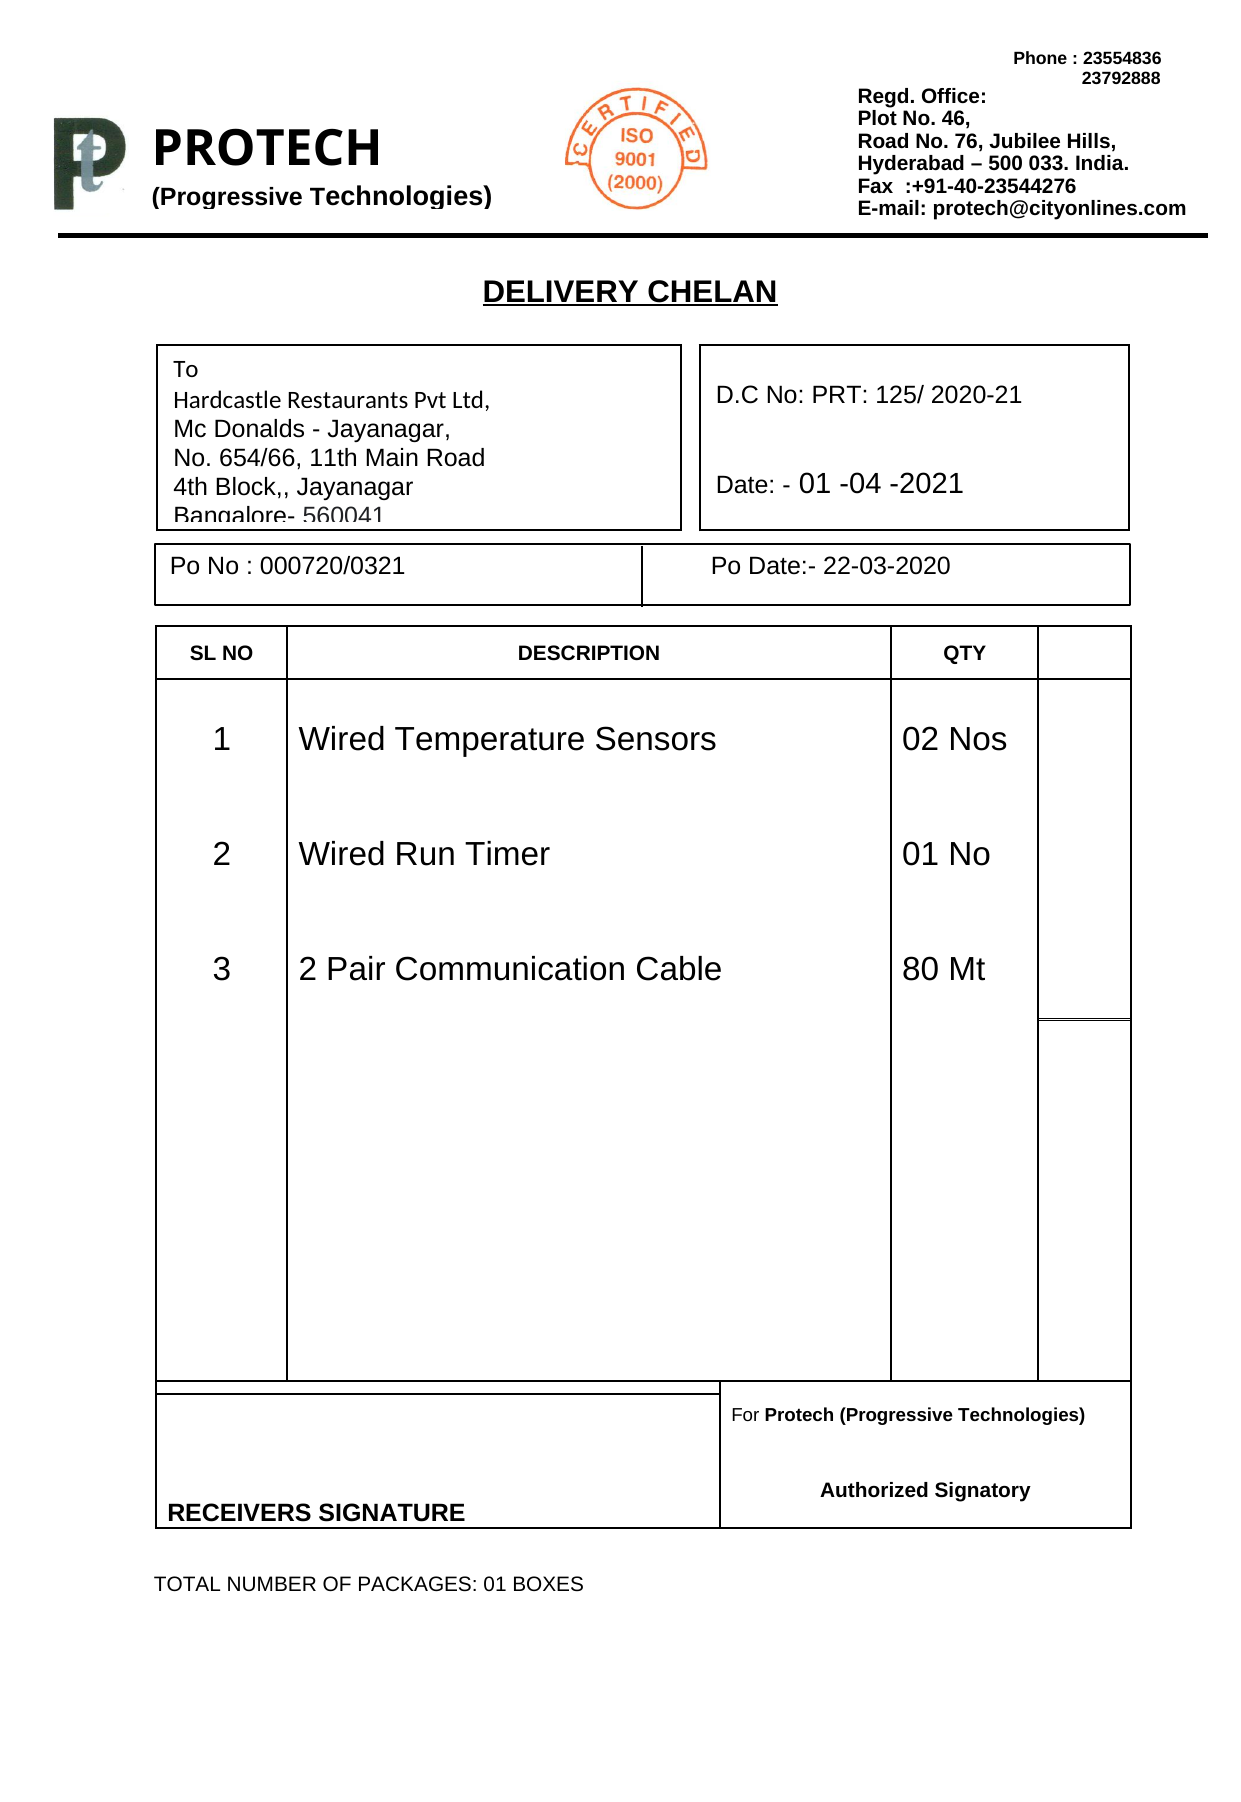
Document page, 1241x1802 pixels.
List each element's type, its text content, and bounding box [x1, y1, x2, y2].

subtitle DELIVERY CHELAN [19, 273, 1240, 309]
table_header DESCRIPTION [288, 627, 890, 678]
table_cell 1 2 3 [157, 680, 286, 1380]
table_cell RECEIVERS SIGNATURE [157, 1395, 719, 1527]
table_cell Wired Temperature Sensors Wired Run Timer 2 Pair Communication Cable [288, 680, 890, 1380]
table_header SL NO [157, 627, 286, 678]
table_cell [157, 1382, 719, 1393]
table_header QTY [892, 627, 1037, 678]
text TOTAL NUMBER OF PACKAGES: 01 BOXES [113, 1572, 1240, 1596]
table_cell [1039, 1021, 1130, 1380]
table_cell For Protech (Progressive Technologies) Authorized Signatory [721, 1382, 1130, 1527]
table_cell [1039, 680, 1130, 1018]
picture [53, 111, 129, 217]
table_header [1039, 627, 1130, 678]
picture [563, 75, 711, 211]
table_cell 02 Nos 01 No 80 Mt [892, 680, 1037, 1380]
